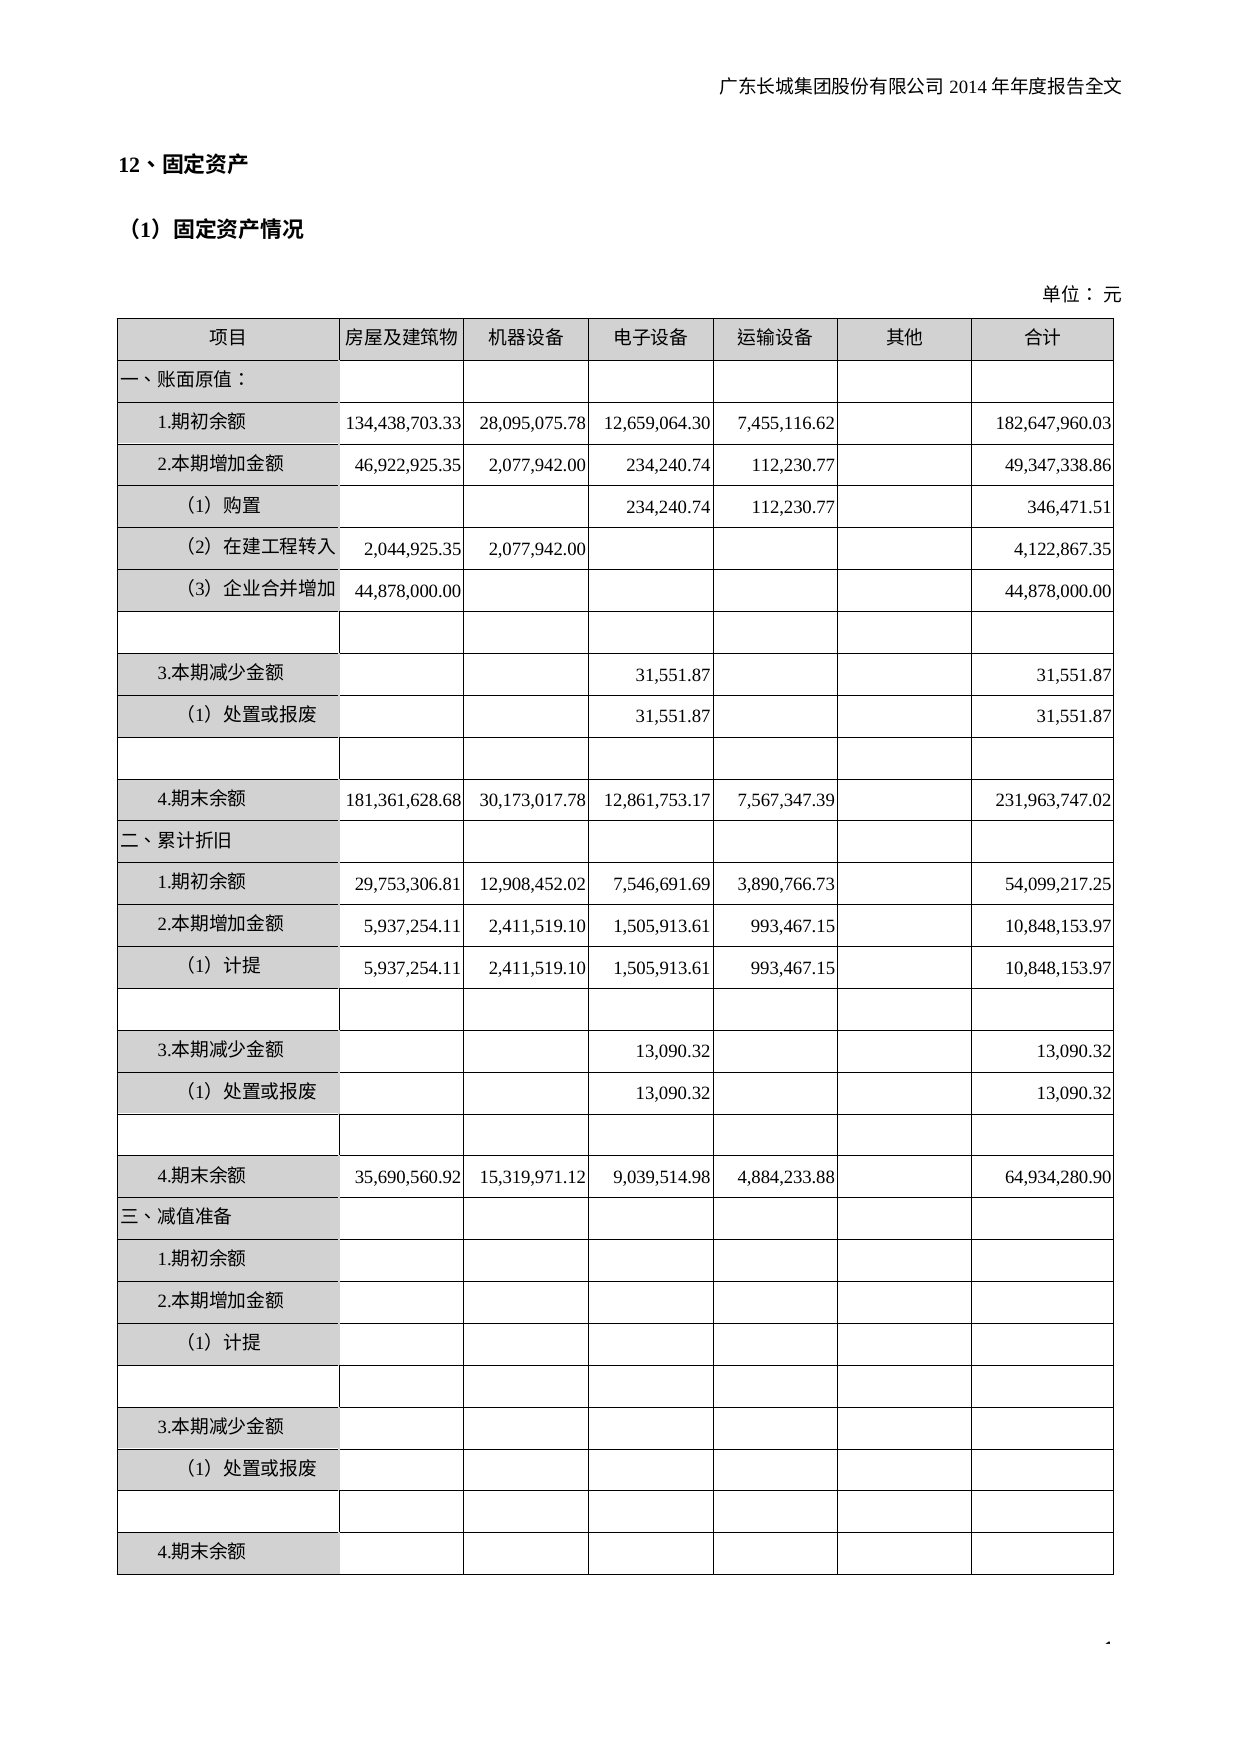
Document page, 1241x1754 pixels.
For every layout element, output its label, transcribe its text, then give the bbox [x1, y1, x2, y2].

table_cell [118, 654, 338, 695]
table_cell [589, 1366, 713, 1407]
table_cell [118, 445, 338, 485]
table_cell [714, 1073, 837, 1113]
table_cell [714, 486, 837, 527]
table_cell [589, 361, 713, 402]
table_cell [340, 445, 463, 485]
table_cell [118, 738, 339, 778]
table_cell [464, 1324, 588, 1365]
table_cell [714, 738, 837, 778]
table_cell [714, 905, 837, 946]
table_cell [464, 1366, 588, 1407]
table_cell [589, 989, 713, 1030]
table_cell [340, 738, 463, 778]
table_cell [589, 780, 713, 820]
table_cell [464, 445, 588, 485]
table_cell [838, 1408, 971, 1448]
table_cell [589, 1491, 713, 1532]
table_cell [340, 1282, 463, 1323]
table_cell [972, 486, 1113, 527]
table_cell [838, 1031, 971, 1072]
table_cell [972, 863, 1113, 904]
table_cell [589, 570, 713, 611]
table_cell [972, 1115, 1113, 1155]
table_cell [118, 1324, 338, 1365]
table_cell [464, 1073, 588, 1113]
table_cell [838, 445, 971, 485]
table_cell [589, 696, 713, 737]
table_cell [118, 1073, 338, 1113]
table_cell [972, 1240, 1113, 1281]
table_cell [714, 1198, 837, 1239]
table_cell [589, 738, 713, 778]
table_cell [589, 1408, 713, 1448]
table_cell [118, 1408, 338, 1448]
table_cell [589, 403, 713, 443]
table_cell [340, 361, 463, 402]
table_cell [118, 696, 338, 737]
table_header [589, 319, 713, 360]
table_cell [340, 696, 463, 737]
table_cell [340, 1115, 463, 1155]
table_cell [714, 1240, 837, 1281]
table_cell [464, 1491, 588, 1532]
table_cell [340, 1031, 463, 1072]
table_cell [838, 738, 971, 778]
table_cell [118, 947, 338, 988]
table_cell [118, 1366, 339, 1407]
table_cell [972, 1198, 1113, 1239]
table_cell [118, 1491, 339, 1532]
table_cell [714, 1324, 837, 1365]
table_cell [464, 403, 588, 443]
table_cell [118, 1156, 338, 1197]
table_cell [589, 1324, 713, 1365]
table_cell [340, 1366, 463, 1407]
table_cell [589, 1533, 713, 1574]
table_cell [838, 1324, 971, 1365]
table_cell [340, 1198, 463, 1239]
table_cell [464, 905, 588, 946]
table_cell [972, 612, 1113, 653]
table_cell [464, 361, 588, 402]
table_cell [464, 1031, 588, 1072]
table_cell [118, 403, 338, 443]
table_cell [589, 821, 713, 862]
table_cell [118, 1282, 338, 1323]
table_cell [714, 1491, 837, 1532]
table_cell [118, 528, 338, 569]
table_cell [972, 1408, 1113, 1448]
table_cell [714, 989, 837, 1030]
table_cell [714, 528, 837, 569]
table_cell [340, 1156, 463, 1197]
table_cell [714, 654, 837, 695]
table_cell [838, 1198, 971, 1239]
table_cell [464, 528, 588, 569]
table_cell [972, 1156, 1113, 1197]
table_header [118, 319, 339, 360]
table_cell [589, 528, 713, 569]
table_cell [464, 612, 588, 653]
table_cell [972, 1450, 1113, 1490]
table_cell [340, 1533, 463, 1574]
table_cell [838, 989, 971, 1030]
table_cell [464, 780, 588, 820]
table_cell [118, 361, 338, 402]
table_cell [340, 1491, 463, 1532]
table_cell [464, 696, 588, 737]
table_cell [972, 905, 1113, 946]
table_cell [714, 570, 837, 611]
subtitle 12、固定资产 [118, 149, 1138, 179]
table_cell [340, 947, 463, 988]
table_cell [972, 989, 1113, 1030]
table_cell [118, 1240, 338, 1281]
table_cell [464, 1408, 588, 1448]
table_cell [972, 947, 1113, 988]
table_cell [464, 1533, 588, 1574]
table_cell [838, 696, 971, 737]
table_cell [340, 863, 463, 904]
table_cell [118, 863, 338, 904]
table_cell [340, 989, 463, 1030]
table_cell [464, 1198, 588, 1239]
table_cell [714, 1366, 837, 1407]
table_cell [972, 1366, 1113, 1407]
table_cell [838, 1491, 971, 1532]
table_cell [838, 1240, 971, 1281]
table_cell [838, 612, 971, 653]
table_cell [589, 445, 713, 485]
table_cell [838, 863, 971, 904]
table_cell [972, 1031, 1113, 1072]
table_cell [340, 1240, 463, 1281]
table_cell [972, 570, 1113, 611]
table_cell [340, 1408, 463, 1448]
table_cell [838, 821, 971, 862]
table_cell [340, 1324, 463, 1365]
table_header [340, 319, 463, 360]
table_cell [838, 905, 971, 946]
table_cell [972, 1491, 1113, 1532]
subtitle （1）固定资产情况 [118, 214, 1138, 244]
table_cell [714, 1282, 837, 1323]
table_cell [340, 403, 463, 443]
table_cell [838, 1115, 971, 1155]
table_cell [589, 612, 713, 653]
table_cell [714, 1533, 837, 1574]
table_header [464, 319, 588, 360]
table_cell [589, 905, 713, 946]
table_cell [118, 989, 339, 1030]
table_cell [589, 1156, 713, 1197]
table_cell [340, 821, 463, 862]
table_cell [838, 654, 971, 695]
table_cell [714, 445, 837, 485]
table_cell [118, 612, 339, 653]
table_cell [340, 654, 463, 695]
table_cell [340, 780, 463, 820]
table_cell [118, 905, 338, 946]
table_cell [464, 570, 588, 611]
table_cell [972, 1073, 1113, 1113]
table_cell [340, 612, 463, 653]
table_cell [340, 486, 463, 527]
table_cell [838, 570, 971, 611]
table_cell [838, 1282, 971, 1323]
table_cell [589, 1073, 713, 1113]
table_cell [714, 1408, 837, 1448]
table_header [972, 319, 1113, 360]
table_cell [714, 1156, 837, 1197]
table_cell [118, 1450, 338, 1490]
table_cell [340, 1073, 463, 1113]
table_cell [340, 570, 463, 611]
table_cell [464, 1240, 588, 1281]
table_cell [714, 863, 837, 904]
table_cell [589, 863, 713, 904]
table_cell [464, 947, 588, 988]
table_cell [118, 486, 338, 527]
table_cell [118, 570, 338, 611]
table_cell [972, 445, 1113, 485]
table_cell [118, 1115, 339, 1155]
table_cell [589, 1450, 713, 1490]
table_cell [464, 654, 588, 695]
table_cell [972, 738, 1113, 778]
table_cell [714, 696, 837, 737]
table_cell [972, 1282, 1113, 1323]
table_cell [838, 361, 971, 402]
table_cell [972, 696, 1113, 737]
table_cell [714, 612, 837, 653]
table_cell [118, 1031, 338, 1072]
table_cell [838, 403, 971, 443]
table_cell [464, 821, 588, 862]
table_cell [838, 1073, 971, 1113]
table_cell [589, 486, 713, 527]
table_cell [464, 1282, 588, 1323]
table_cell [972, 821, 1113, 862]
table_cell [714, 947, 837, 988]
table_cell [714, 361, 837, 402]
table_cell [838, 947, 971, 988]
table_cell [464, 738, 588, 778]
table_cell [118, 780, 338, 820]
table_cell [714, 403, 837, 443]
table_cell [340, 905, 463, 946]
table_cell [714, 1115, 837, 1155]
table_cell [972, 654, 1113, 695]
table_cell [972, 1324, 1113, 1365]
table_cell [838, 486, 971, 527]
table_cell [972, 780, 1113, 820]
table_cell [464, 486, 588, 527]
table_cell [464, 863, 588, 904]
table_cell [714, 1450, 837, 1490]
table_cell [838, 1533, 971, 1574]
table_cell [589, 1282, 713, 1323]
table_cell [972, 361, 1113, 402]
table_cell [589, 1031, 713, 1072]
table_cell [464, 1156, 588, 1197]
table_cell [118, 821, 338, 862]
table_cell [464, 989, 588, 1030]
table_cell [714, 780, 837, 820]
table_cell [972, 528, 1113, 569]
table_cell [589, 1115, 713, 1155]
text 单位： 元 [102, 281, 1122, 307]
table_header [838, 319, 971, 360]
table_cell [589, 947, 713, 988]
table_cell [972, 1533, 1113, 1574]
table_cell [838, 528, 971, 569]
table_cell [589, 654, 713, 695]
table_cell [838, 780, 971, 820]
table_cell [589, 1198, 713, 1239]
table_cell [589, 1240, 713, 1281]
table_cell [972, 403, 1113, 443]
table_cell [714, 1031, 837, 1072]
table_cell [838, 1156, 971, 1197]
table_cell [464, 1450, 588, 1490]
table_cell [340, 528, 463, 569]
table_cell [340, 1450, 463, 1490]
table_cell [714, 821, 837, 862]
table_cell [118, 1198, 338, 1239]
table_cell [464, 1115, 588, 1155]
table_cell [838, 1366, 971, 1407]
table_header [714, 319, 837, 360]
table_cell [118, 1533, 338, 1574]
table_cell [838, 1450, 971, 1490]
